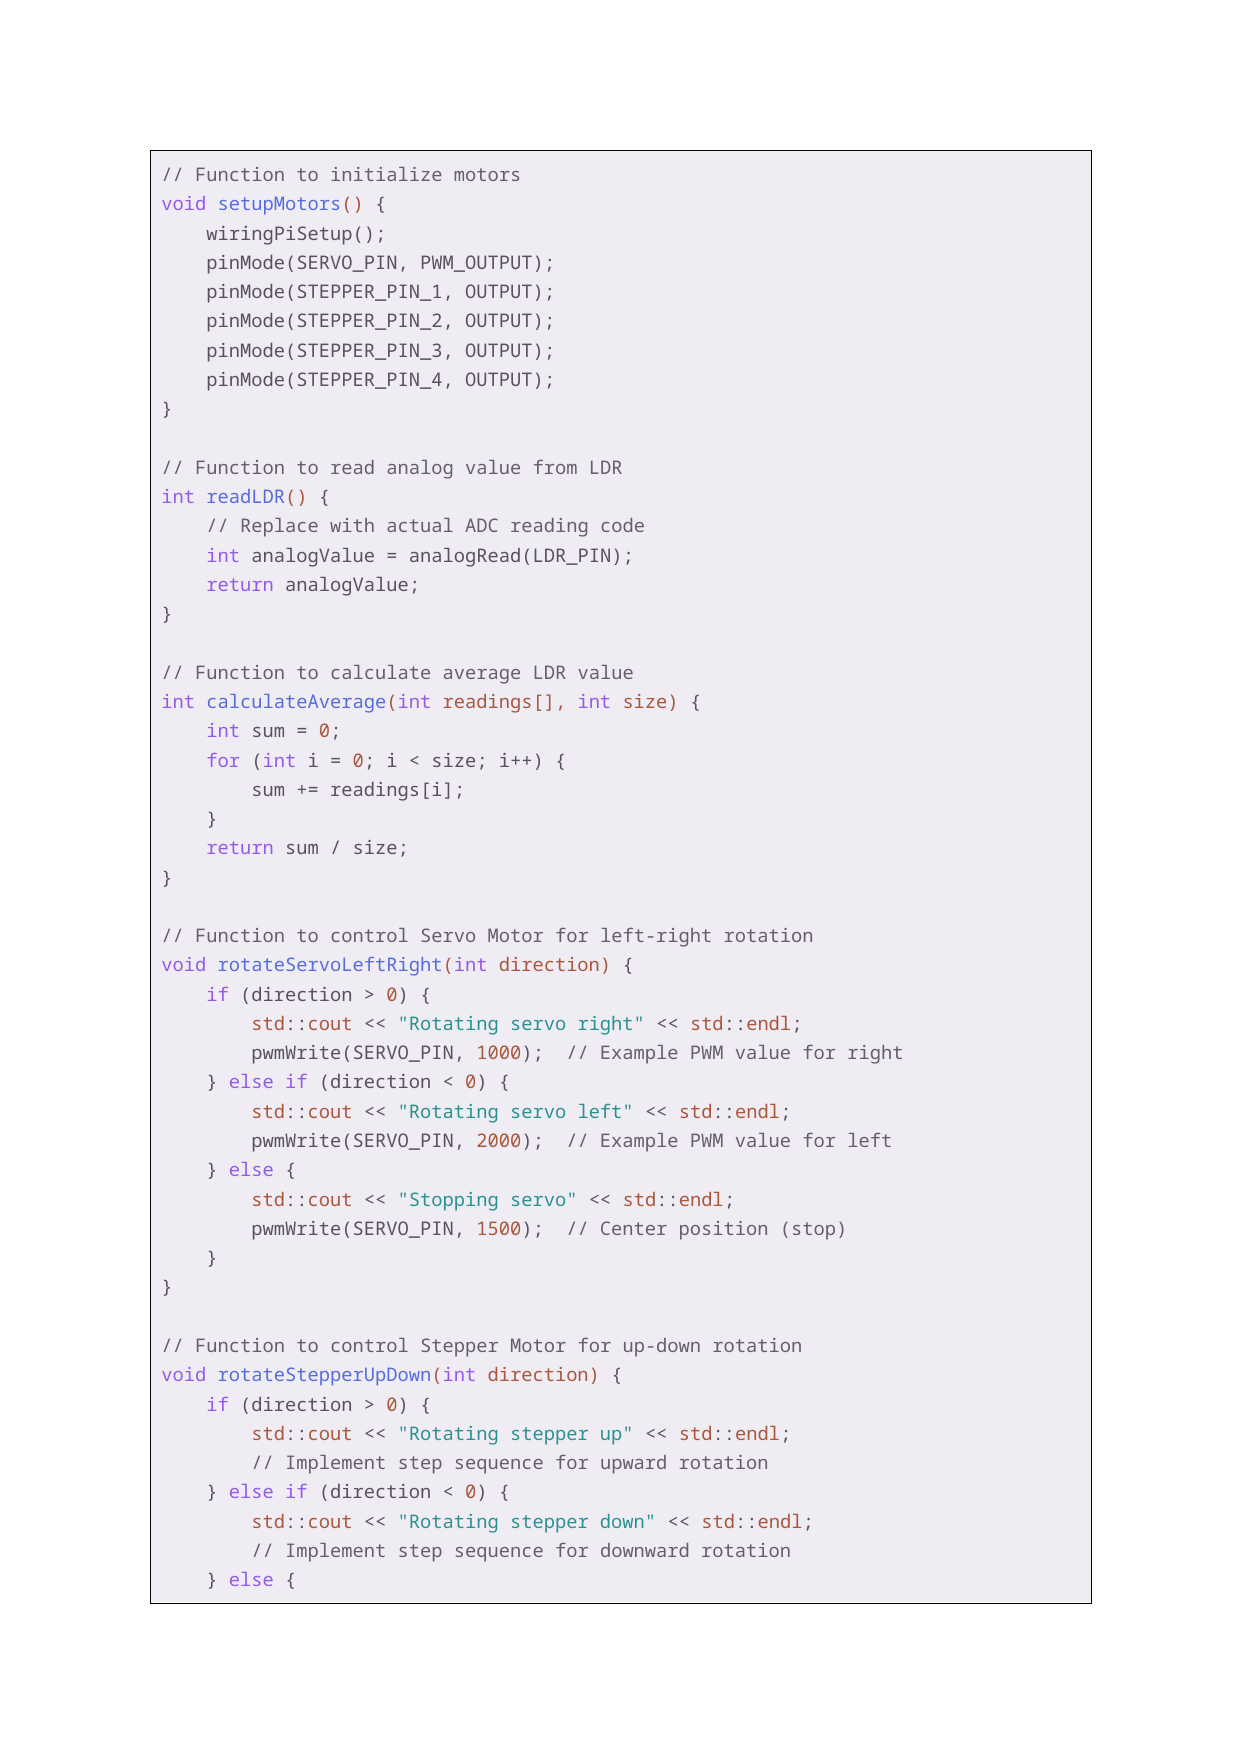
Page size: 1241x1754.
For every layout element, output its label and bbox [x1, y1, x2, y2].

table_header [151, 151, 1091, 1602]
